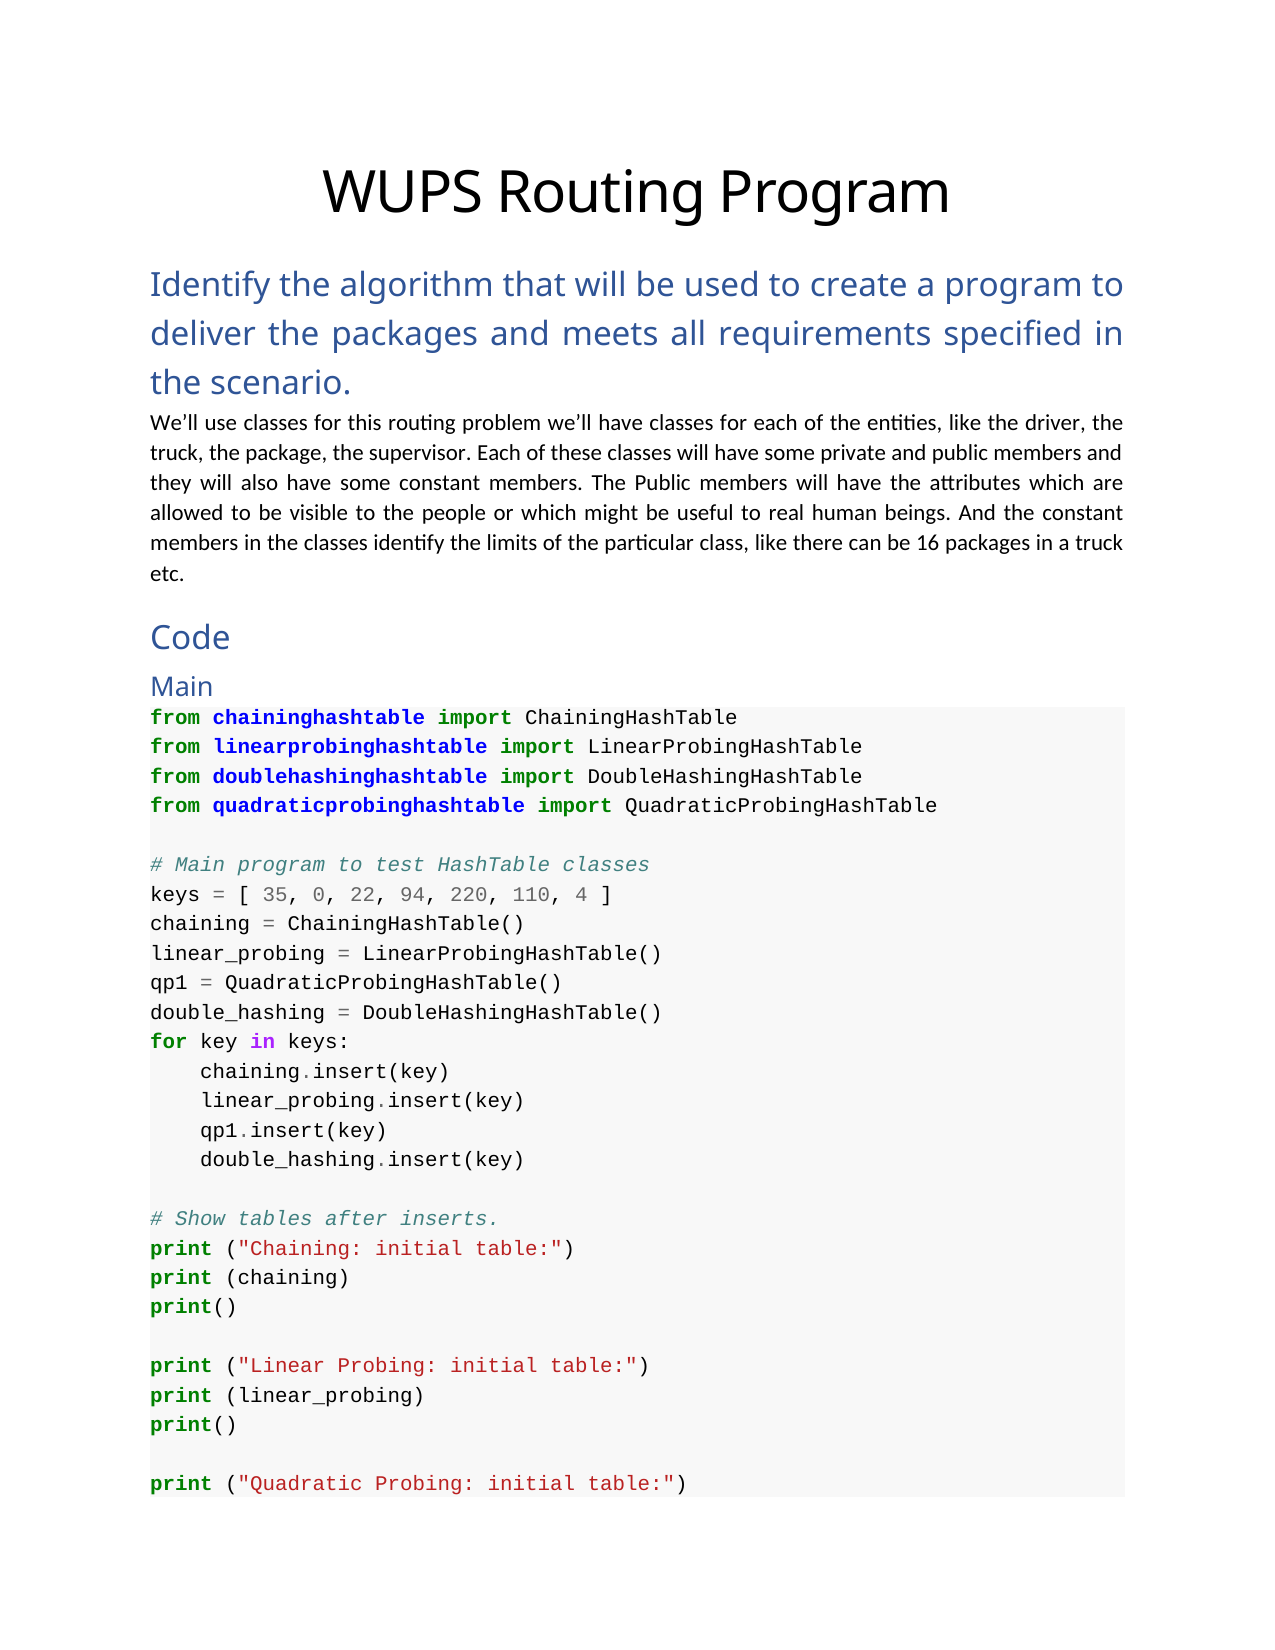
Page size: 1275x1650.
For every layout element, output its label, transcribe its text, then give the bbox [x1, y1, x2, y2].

text from chaininghashtable import ChainingHashTable [150, 707, 1125, 731]
text linear_probing.insert(key) [150, 1090, 1125, 1114]
text double_hashing = DoubleHashingHashTable() [150, 1002, 1125, 1025]
text qp1 = QuadraticProbingHashTable() [150, 972, 1125, 996]
text We’ll use classes for this routing problem we’ll have classes for each of the entities, like the driver, the truck, the package, the supervisor. Each of these classes will have some private and public members and they will also have some constant members. The Public members will have the attributes which are allowed to be visible to the people or which might be useful to real human beings. And the constant members in the classes identify the limits of the particular class, like there can be 16 packages in a truck etc. [150, 408, 1125, 587]
text # Main program to test HashTable classes [150, 854, 1125, 878]
text keys = [ 35, 0, 22, 94, 220, 110, 4 ] [150, 884, 1125, 907]
text print (linear_probing) [150, 1385, 1125, 1408]
text chaining = ChainingHashTable() [150, 913, 1125, 937]
text print ("Linear Probing: initial table:") [150, 1355, 1125, 1379]
text print() [150, 1296, 1125, 1320]
text double_hashing.insert(key) [150, 1149, 1125, 1173]
text print ("Quadratic Probing: initial table:") [150, 1473, 1125, 1497]
subtitle Main [150, 667, 1125, 704]
subtitle Code [150, 614, 1125, 659]
subtitle Identify the algorithm that will be used to create a program to deliver the packages and meets all requirements specified in the scenario. [150, 261, 1125, 404]
text from quadraticprobinghashtable import QuadraticProbingHashTable [150, 795, 1125, 819]
text for key in keys: [150, 1031, 1125, 1055]
text # Show tables after inserts. [150, 1208, 1125, 1232]
text print ("Chaining: initial table:") [150, 1237, 1125, 1261]
text print (chaining) [150, 1267, 1125, 1291]
text from doublehashinghashtable import DoubleHashingHashTable [150, 766, 1125, 789]
text qp1.insert(key) [150, 1119, 1125, 1143]
text print() [150, 1414, 1125, 1438]
text from linearprobinghashtable import LinearProbingHashTable [150, 736, 1125, 760]
text WUPS Routing Program [150, 150, 1125, 229]
text chaining.insert(key) [150, 1061, 1125, 1084]
text linear_probing = LinearProbingHashTable() [150, 943, 1125, 966]
